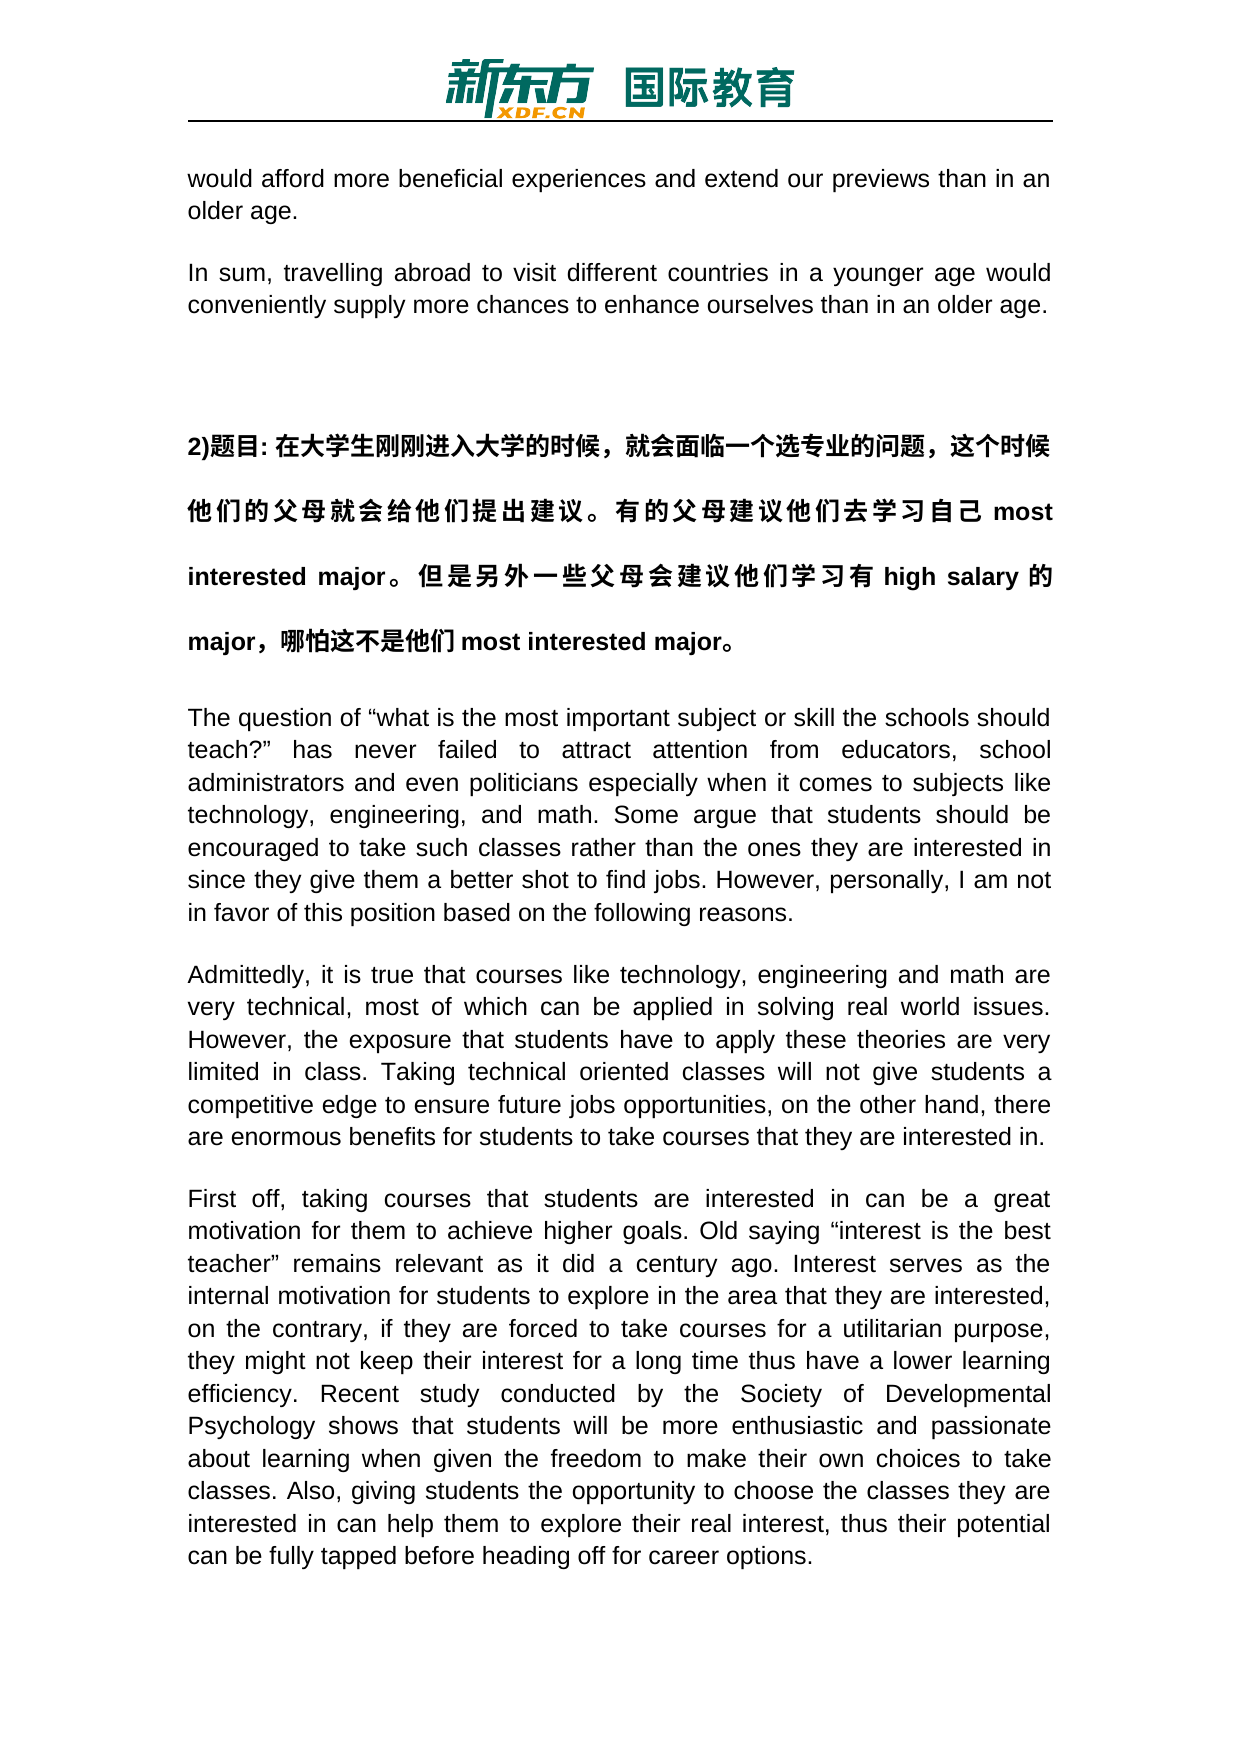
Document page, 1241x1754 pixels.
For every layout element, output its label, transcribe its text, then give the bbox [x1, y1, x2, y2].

text First off, taking courses that students are interested in can be a great motivation for them to achieve higher goals. Old saying “interest is the best teacher” remains relevant as it did a century ago. Interest serves as the internal motivation for students to explore in the area that they are interested, on the contrary, if they are forced to take courses for a utilitarian purpose, they might not keep their interest for a long time thus have a lower learning efficiency. Recent study conducted by the Society of Developmental Psychology shows that students will be more enthusiastic and passionate about learning when given the freedom to make their own choices to take classes. Also, giving students the opportunity to choose the classes they are interested in can help them to explore their real interest, thus their potential can be fully tapped before heading off for career options. [187, 1182, 1053, 1572]
text The question of “what is the most important subject or skill the schools should teach?” has never failed to attract attention from educators, school administrators and even politicians especially when it comes to subjects like technology, engineering, and math. Some argue that students should be encouraged to take such classes rather than the ones they are interested in since they give them a better shot to find jobs. However, personally, I am not in favor of this position based on the following reasons. [187, 701, 1053, 929]
text 2)题目: 在大学生刚刚进入大学的时候，就会面临一个选专业的问题，这个时候他们的父母就会给他们提出建议。有的父母建议他们去学习自己most interested major。但是另外一些父母会建议他们学习有high salary的major，哪怕这不是他们most interested major。 [187, 412, 1053, 672]
text In sum, travelling abroad to visit different countries in a younger age would conveniently supply more chances to enhance ourselves than in an older age. [187, 256, 1053, 321]
text Admittedly, it is true that courses like technology, engineering and math are very technical, most of which can be applied in solving real world issues. However, the exposure that students have to apply these theories are very limited in class. Taking technical oriented classes will not give students a competitive edge to ensure future jobs opportunities, on the other hand, there are enormous benefits for students to take courses that they are interested in. [187, 958, 1053, 1153]
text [187, 162, 1053, 227]
picture [445, 59, 795, 119]
